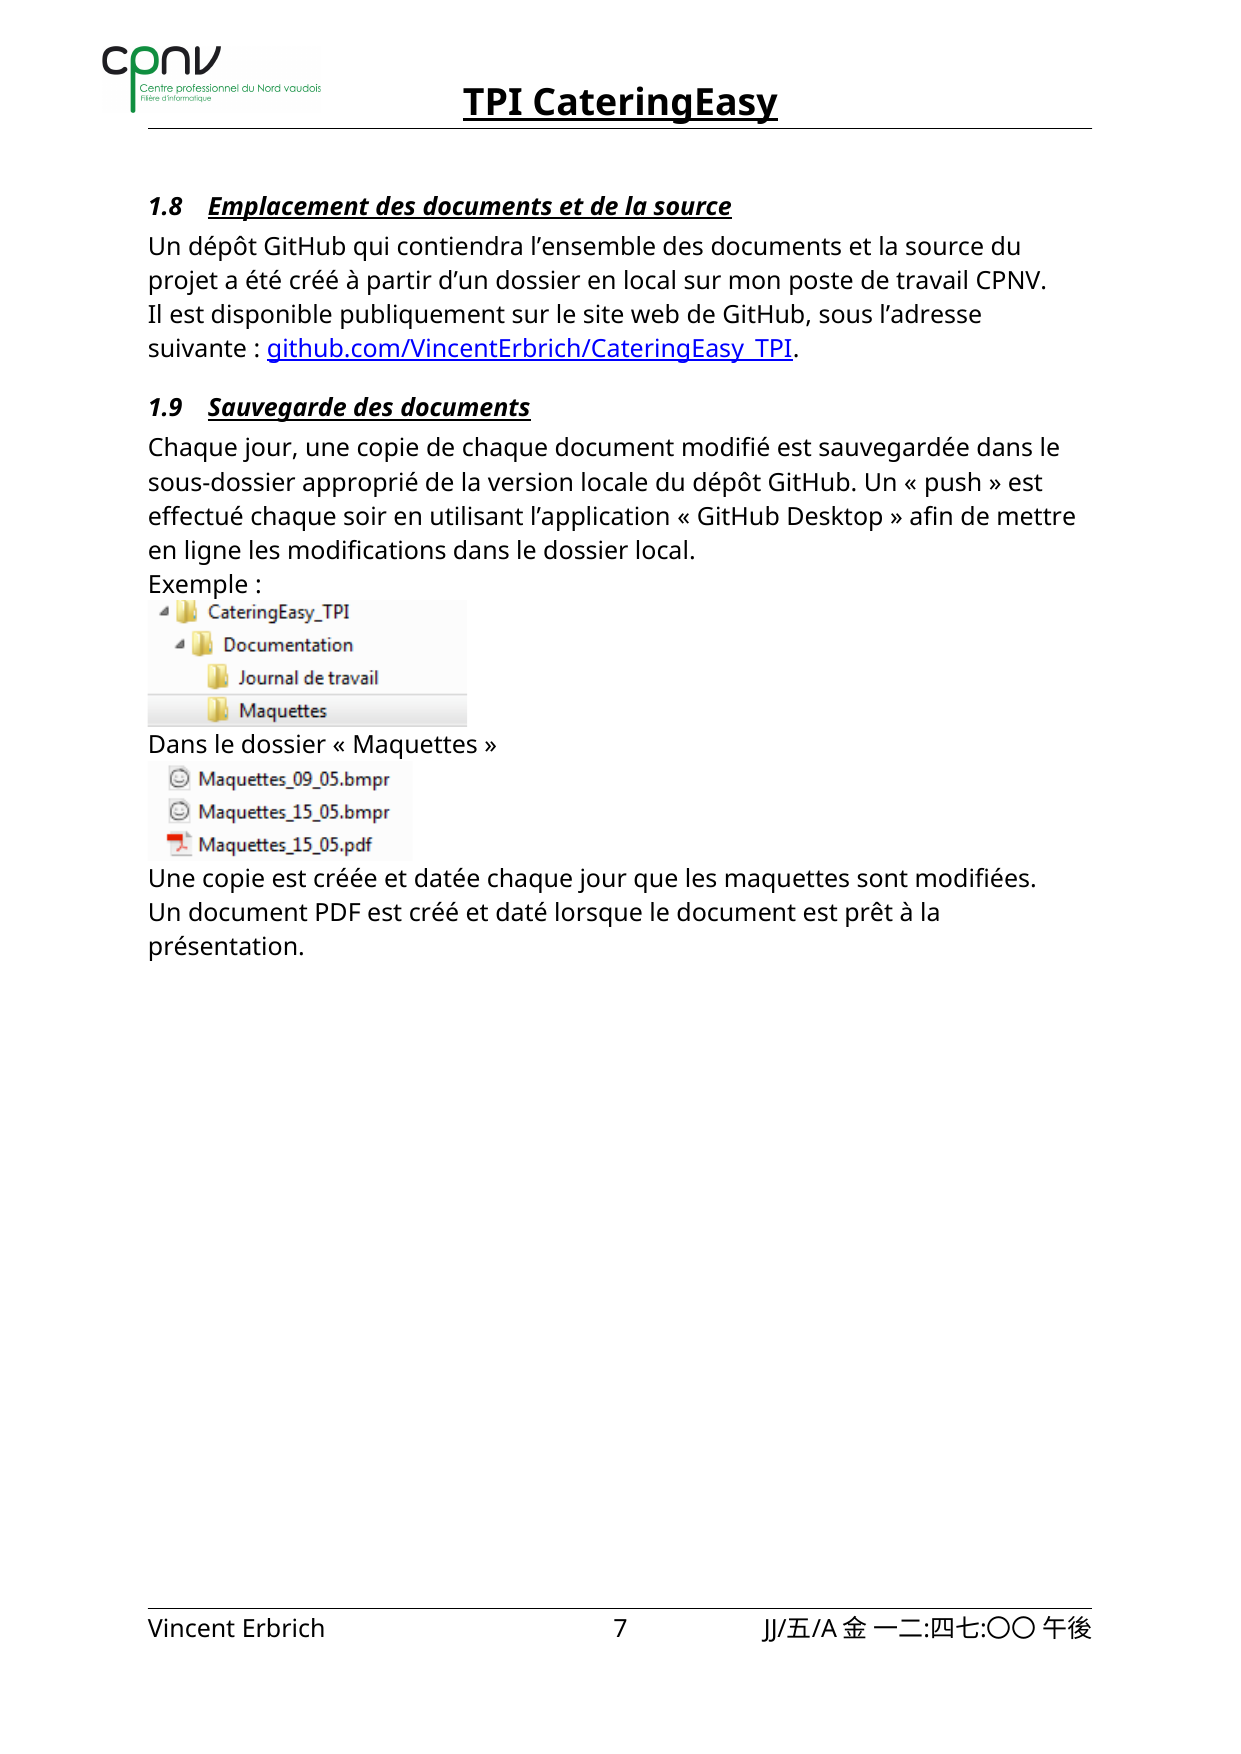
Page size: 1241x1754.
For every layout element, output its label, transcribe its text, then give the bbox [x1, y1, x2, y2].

subtitle Emplacement des documents et de la source [148, 188, 1092, 222]
text Dans le dossier « Maquettes » [148, 727, 1092, 761]
text Un document PDF est créé et daté lorsque le document est prêt à la présentation. [148, 894, 1092, 963]
picture [147, 600, 468, 727]
subtitle Sauvegarde des documents [148, 390, 1092, 424]
text Une copie est créée et datée chaque jour que les maquettes sont modifiées. [148, 861, 1092, 894]
picture [147, 761, 413, 861]
text Un dépôt GitHub qui contiendra l’ensemble des documents et la source du projet a été créé à partir d’un dossier en local sur mon poste de travail CPNV. Il est disponible publiquement sur le site web de GitHub, sous l’adresse suivante : github.com/VincentErbrich/CateringEasy_TPI. [148, 228, 1092, 365]
text Exemple : [148, 566, 1092, 600]
text Chaque jour, une copie de chaque document modifié est sauvegardée dans le sous-dossier approprié de la version locale du dépôt GitHub. Un « push » est effectué chaque soir en utilisant l’application « GitHub Desktop » afin de mettre en ligne les modifications dans le dossier local. [148, 430, 1092, 566]
picture [102, 46, 321, 113]
